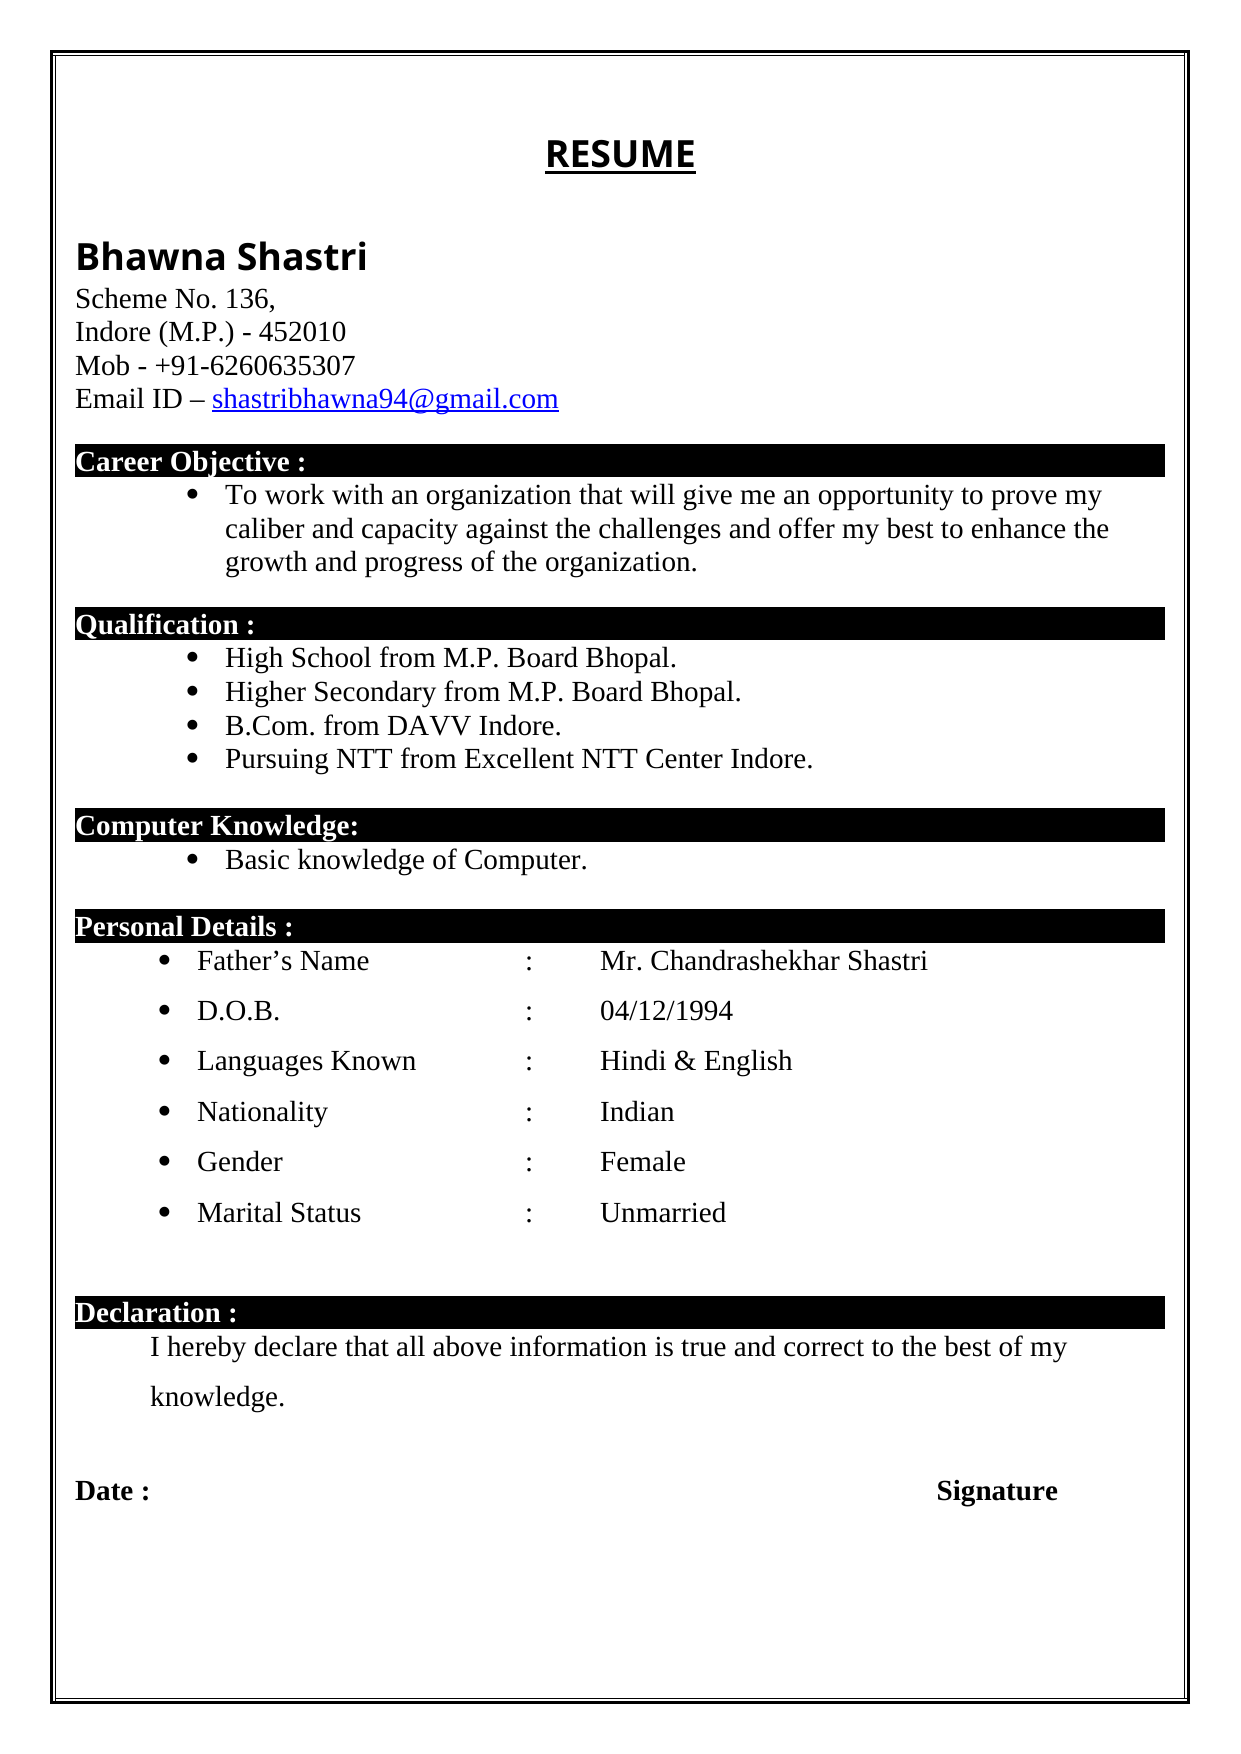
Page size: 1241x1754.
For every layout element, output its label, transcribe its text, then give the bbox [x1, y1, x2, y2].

list Languages Known : Hindi & English [159, 1043, 1165, 1077]
text Qualification : [75, 607, 1165, 640]
text Mob - +91-6260635307 [75, 348, 1165, 381]
text Scheme No. 136, [75, 281, 1165, 314]
list B.Com. from DAVV Indore. [187, 708, 1165, 741]
list Gender : Female [159, 1144, 1165, 1178]
text Date : Signature [75, 1473, 1165, 1506]
text Computer Knowledge: [75, 808, 1165, 842]
list Father’s Name : Mr. Chandrashekhar Shastri [159, 943, 1165, 976]
text Personal Details : [75, 909, 1165, 943]
list High School from M.P. Board Bhopal. [187, 640, 1165, 674]
list Pursuing NTT from Excellent NTT Center Indore. [187, 741, 1165, 775]
text Declaration : [75, 1296, 1165, 1329]
list Nationality : Indian [159, 1094, 1165, 1128]
list Higher Secondary from M.P. Board Bhopal. [187, 674, 1165, 708]
text I hereby declare that all above information is true and correct to the best of my knowledge. [150, 1329, 1165, 1413]
text Indore (M.P.) - 452010 [75, 314, 1165, 348]
text Bhawna Shastri [75, 230, 1165, 281]
text Email ID – shastribhawna94@gmail.com [75, 381, 1165, 415]
list To work with an organization that will give me an opportunity to prove my caliber and capacity against the challenges and offer my best to enhance the growth and progress of the organization. [187, 477, 1165, 578]
list Basic knowledge of Computer. [187, 842, 1165, 876]
text Career Objective : [75, 444, 1165, 477]
list D.O.B. : 04/12/1994 [159, 993, 1165, 1027]
text RESUME [75, 128, 1165, 179]
list Marital Status : Unmarried [159, 1195, 1165, 1228]
